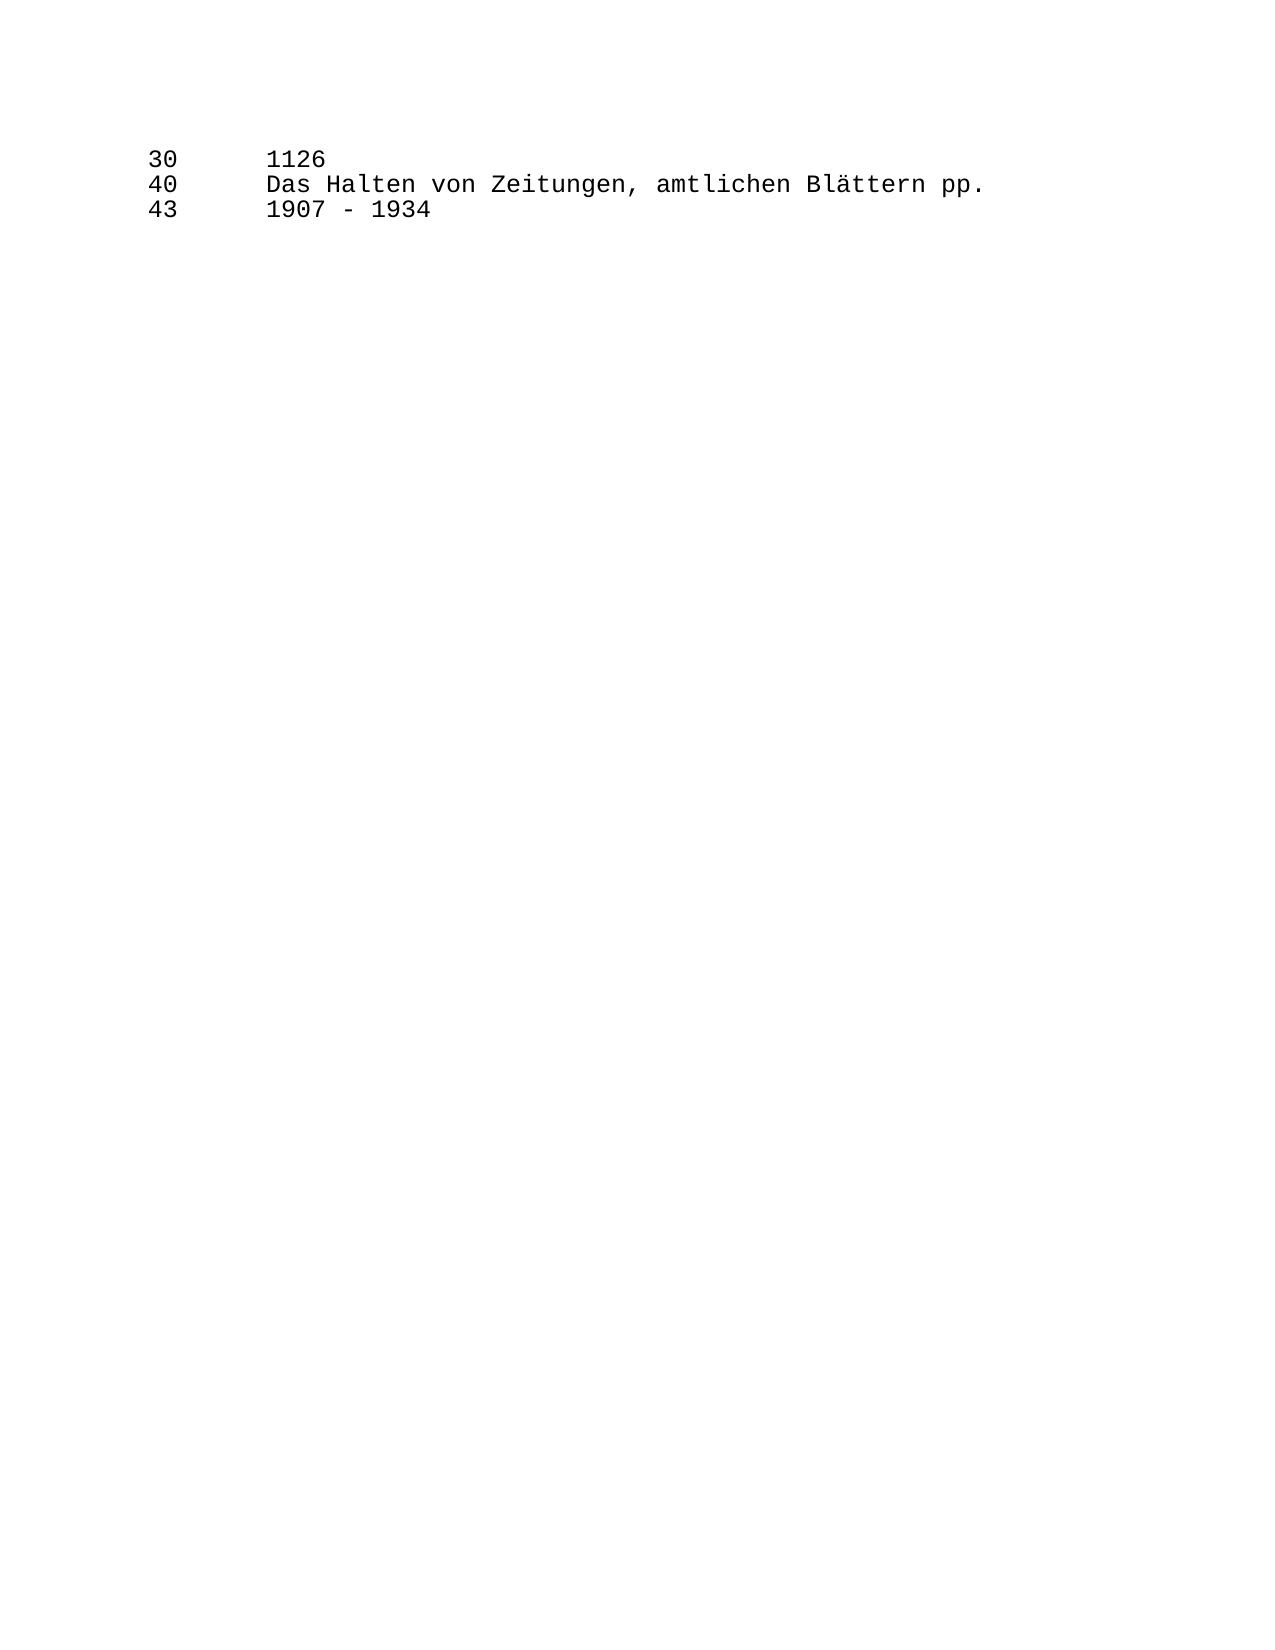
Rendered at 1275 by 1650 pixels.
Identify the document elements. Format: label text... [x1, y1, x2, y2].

text 43 1907 - 1934 [148, 198, 1127, 223]
text 40 Das Halten von s[Zeitung]sen, s[1{amtliche}n 2{Blätter}]sn pp. [148, 173, 1127, 198]
text 30 1126 [148, 148, 1127, 173]
